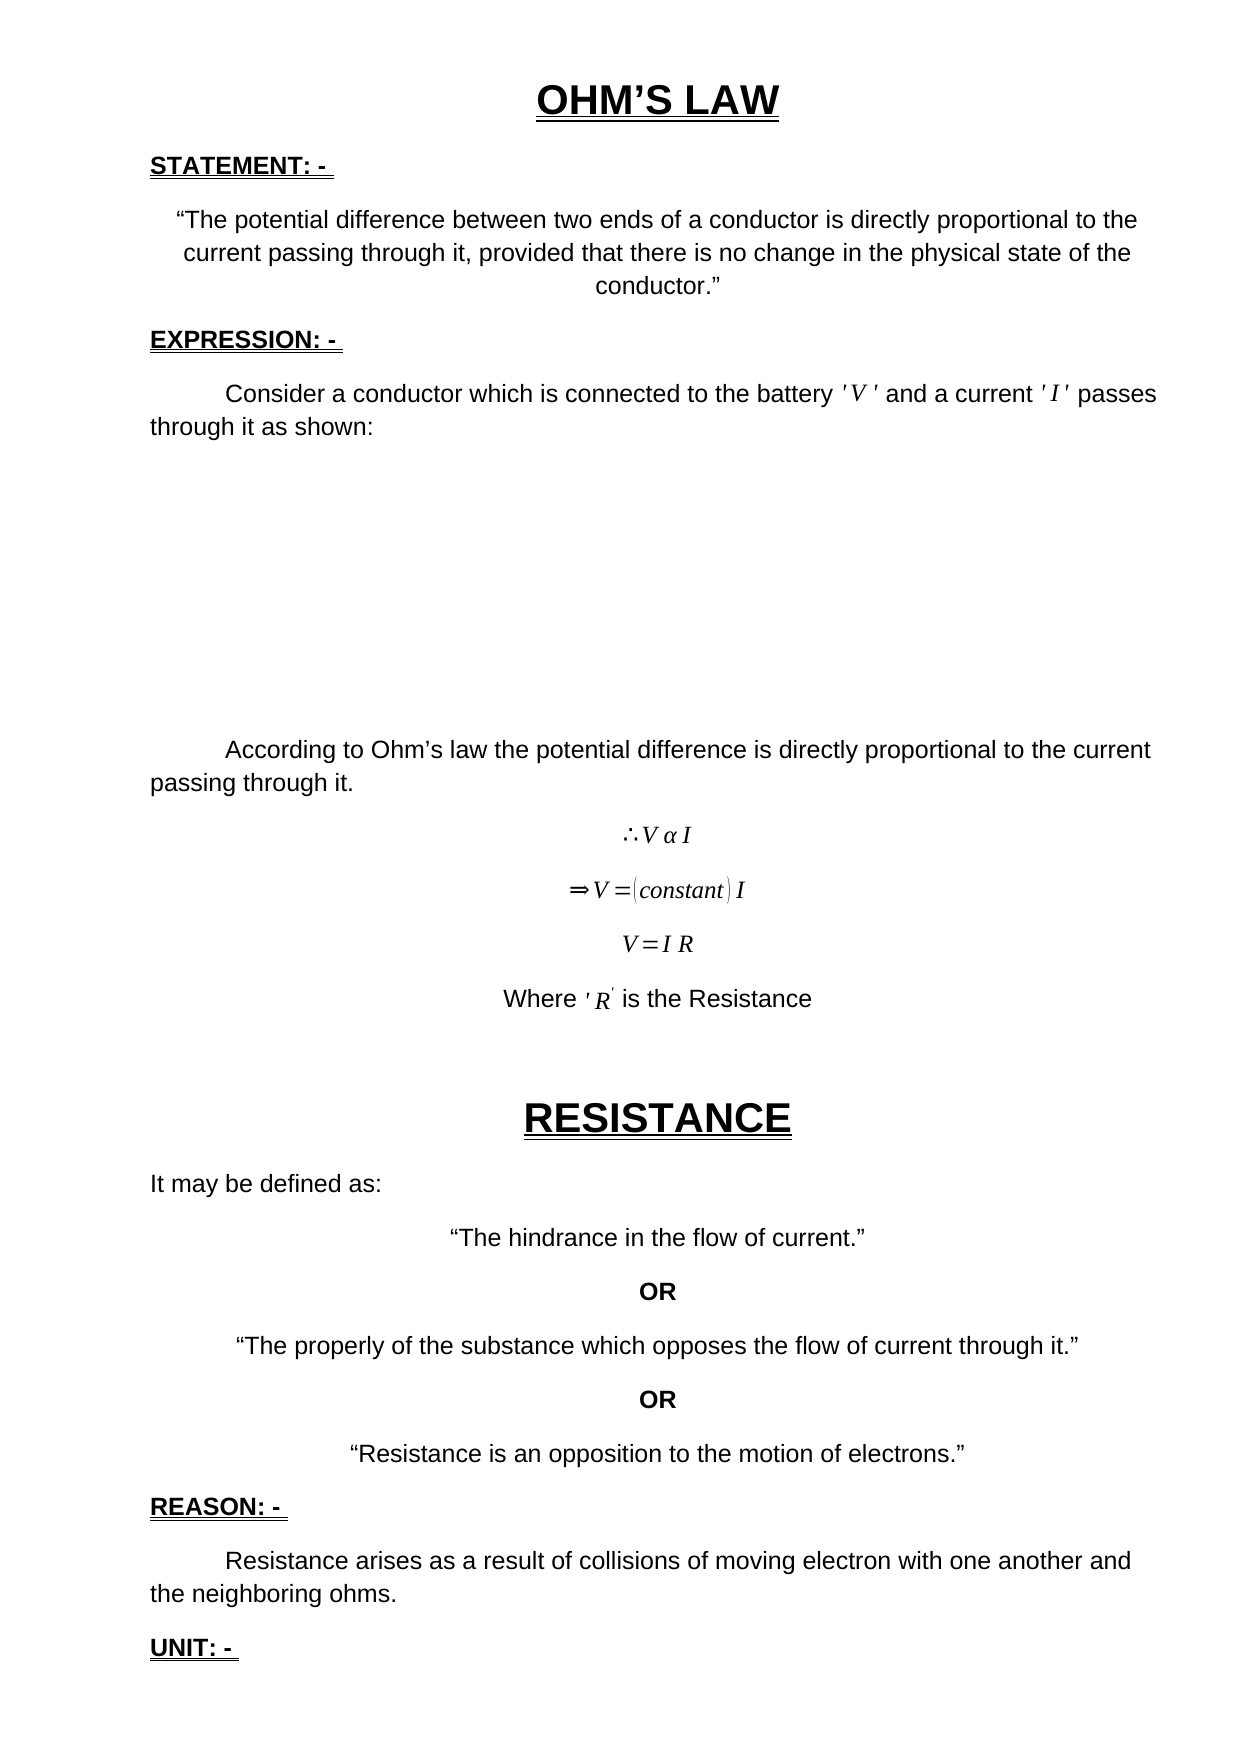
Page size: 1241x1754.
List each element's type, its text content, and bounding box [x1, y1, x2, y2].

text OR [150, 1385, 1165, 1413]
text Where is the Resistance [150, 983, 1165, 1014]
text According to Ohm’s law the potential difference is directly proportional to the current passing through it. [150, 735, 1165, 796]
text REASON: - [150, 1492, 1165, 1521]
text “The properly of the substance which opposes the flow of current through it.” [150, 1331, 1165, 1359]
text “Resistance is an opposition to the motion of electrons.” [150, 1438, 1165, 1467]
text Consider a conductor which is connected to the battery and a current passes through it as shown: [150, 378, 1165, 440]
text RESISTANCE [150, 1093, 1165, 1141]
text Resistance arises as a result of collisions of moving electron with one another and the neighboring ohms. [150, 1546, 1165, 1608]
text EXPRESSION: - [150, 325, 1165, 353]
text STATEMENT: - [150, 151, 1165, 180]
text OHM’S LAW [150, 75, 1165, 123]
text OR [150, 1277, 1165, 1306]
text “The hindrance in the flow of current.” [150, 1223, 1165, 1252]
text “The potential difference between two ends of a conductor is directly proportional to the current passing through it, provided that there is no change in the physical state of the conductor.” [150, 205, 1165, 299]
text It may be defined as: [150, 1169, 1165, 1198]
text UNIT: - [150, 1633, 1165, 1662]
